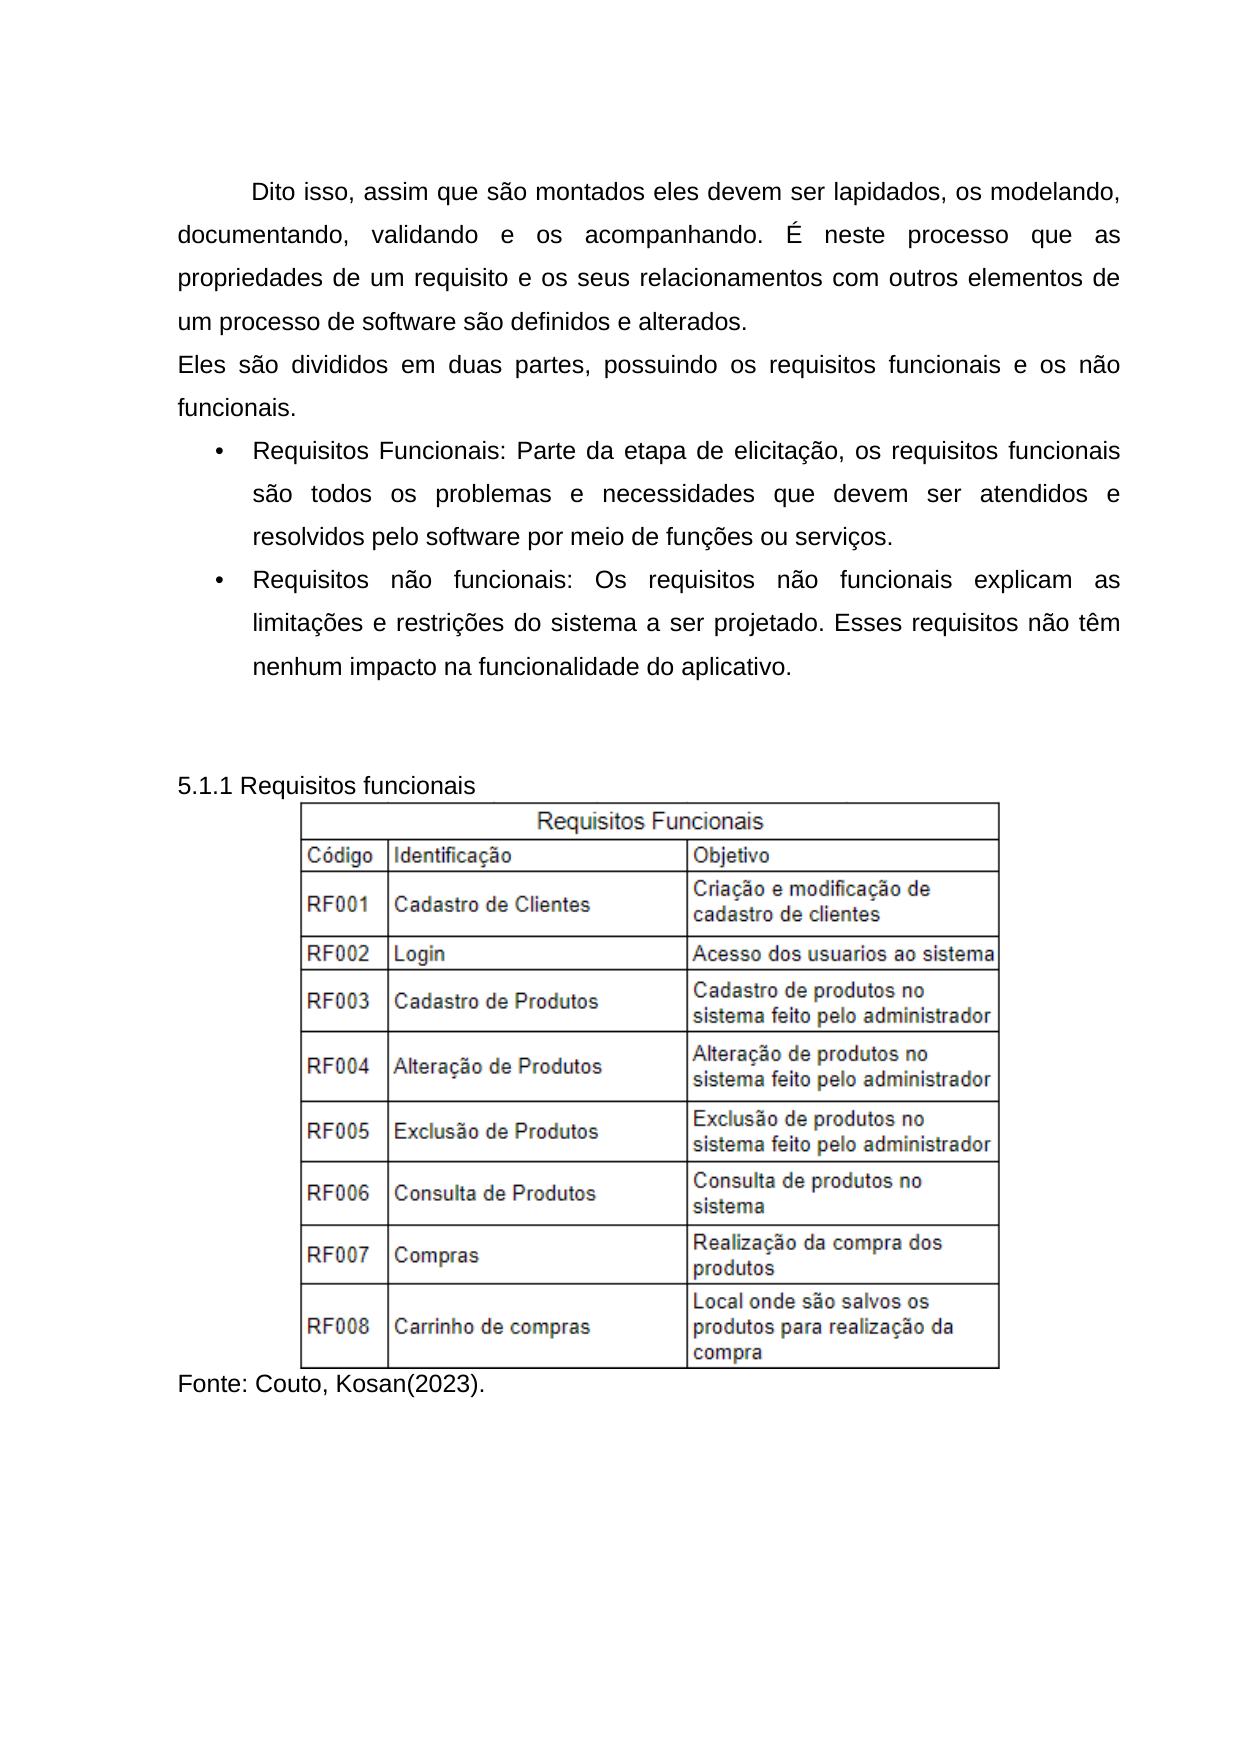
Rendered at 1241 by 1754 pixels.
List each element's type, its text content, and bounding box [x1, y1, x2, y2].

picture [299, 801, 1000, 1369]
list Requisitos não funcionais: Os requisitos não funcionais explicam as limitações e restrições do sistema a ser projetado. Esses requisitos não têm nenhum impacto na funcionalidade do aplicativo. [215, 565, 1122, 680]
text Eles são divididos em duas partes, possuindo os requisitos funcionais e os não funcionais. [177, 350, 1122, 422]
text Dito isso, assim que são montados eles devem ser lapidados, os modelando, documentando, validando e os acompanhando. É neste processo que as propriedades de um requisito e os seus relacionamentos com outros elementos de um processo de software são definidos e alterados. [177, 177, 1122, 335]
subtitle 5.1.1 Requisitos funcionais [177, 771, 1122, 799]
list Requisitos Funcionais: Parte da etapa de elicitação, os requisitos funcionais são todos os problemas e necessidades que devem ser atendidos e resolvidos pelo software por meio de funções ou serviços. [215, 436, 1122, 551]
text Fonte: Couto, Kosan(2023). [177, 1369, 1122, 1398]
